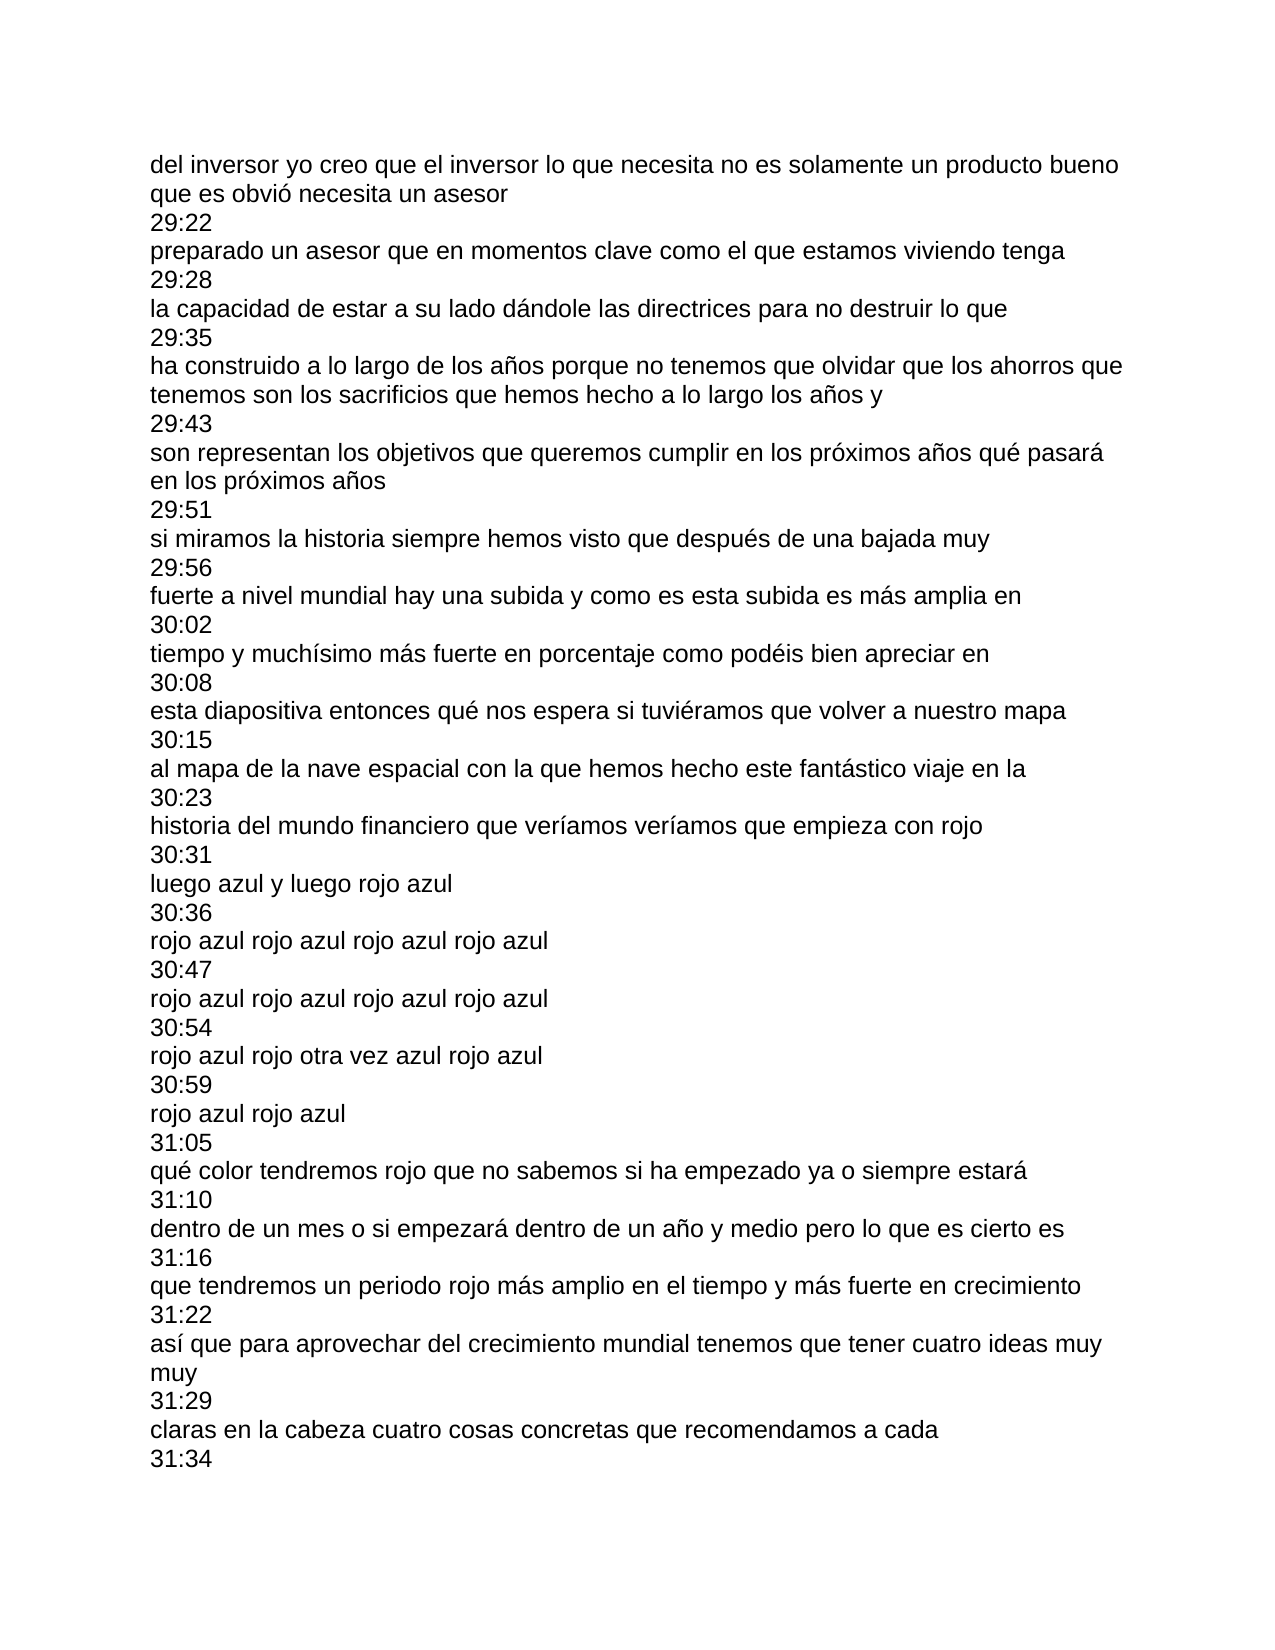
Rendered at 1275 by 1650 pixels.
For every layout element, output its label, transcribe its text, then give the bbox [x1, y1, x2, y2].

text son representan los objetivos que queremos cumplir en los próximos años qué pasará en los próximos años [150, 437, 1125, 495]
text fuerte a nivel mundial hay una subida y como es esta subida es más amplia en [150, 581, 1125, 610]
text 29:28 [150, 265, 1125, 294]
text rojo azul rojo azul rojo azul rojo azul [150, 984, 1125, 1012]
text 30:47 [150, 955, 1125, 984]
text así que para aprovechar del crecimiento mundial tenemos que tener cuatro ideas muy muy [150, 1329, 1125, 1386]
text 30:54 [150, 1012, 1125, 1041]
text del inversor yo creo que el inversor lo que necesita no es solamente un producto bueno que es obvió necesita un asesor [150, 150, 1125, 207]
text 30:02 [150, 610, 1125, 639]
text 30:59 [150, 1070, 1125, 1099]
text rojo azul rojo azul [150, 1099, 1125, 1127]
text 30:31 [150, 840, 1125, 869]
text luego azul y luego rojo azul [150, 869, 1125, 897]
text claras en la cabeza cuatro cosas concretas que recomendamos a cada [150, 1415, 1125, 1444]
text la capacidad de estar a su lado dándole las directrices para no destruir lo que [150, 294, 1125, 322]
text si miramos la historia siempre hemos visto que después de una bajada muy [150, 524, 1125, 552]
text historia del mundo financiero que veríamos veríamos que empieza con rojo [150, 811, 1125, 840]
text tiempo y muchísimo más fuerte en porcentaje como podéis bien apreciar en [150, 639, 1125, 667]
text 29:22 [150, 207, 1125, 236]
text 31:05 [150, 1127, 1125, 1156]
text 30:15 [150, 725, 1125, 754]
text 29:35 [150, 322, 1125, 351]
text 31:10 [150, 1185, 1125, 1214]
text 30:23 [150, 782, 1125, 811]
text qué color tendremos rojo que no sabemos si ha empezado ya o siempre estará [150, 1156, 1125, 1185]
text 30:08 [150, 667, 1125, 696]
text esta diapositiva entonces qué nos espera si tuviéramos que volver a nuestro mapa [150, 696, 1125, 725]
text 29:43 [150, 409, 1125, 437]
text 29:56 [150, 552, 1125, 581]
text dentro de un mes o si empezará dentro de un año y medio pero lo que es cierto es [150, 1214, 1125, 1242]
text 30:36 [150, 897, 1125, 926]
text al mapa de la nave espacial con la que hemos hecho este fantástico viaje en la [150, 754, 1125, 782]
text 31:16 [150, 1242, 1125, 1271]
text 31:22 [150, 1300, 1125, 1329]
text 29:51 [150, 495, 1125, 524]
text preparado un asesor que en momentos clave como el que estamos viviendo tenga [150, 236, 1125, 265]
text 31:34 [150, 1444, 1125, 1472]
text rojo azul rojo azul rojo azul rojo azul [150, 926, 1125, 955]
text 31:29 [150, 1386, 1125, 1415]
text rojo azul rojo otra vez azul rojo azul [150, 1041, 1125, 1070]
text que tendremos un periodo rojo más amplio en el tiempo y más fuerte en crecimiento [150, 1271, 1125, 1300]
text ha construido a lo largo de los años porque no tenemos que olvidar que los ahorros que tenemos son los sacrificios que hemos hecho a lo largo los años y [150, 351, 1125, 409]
